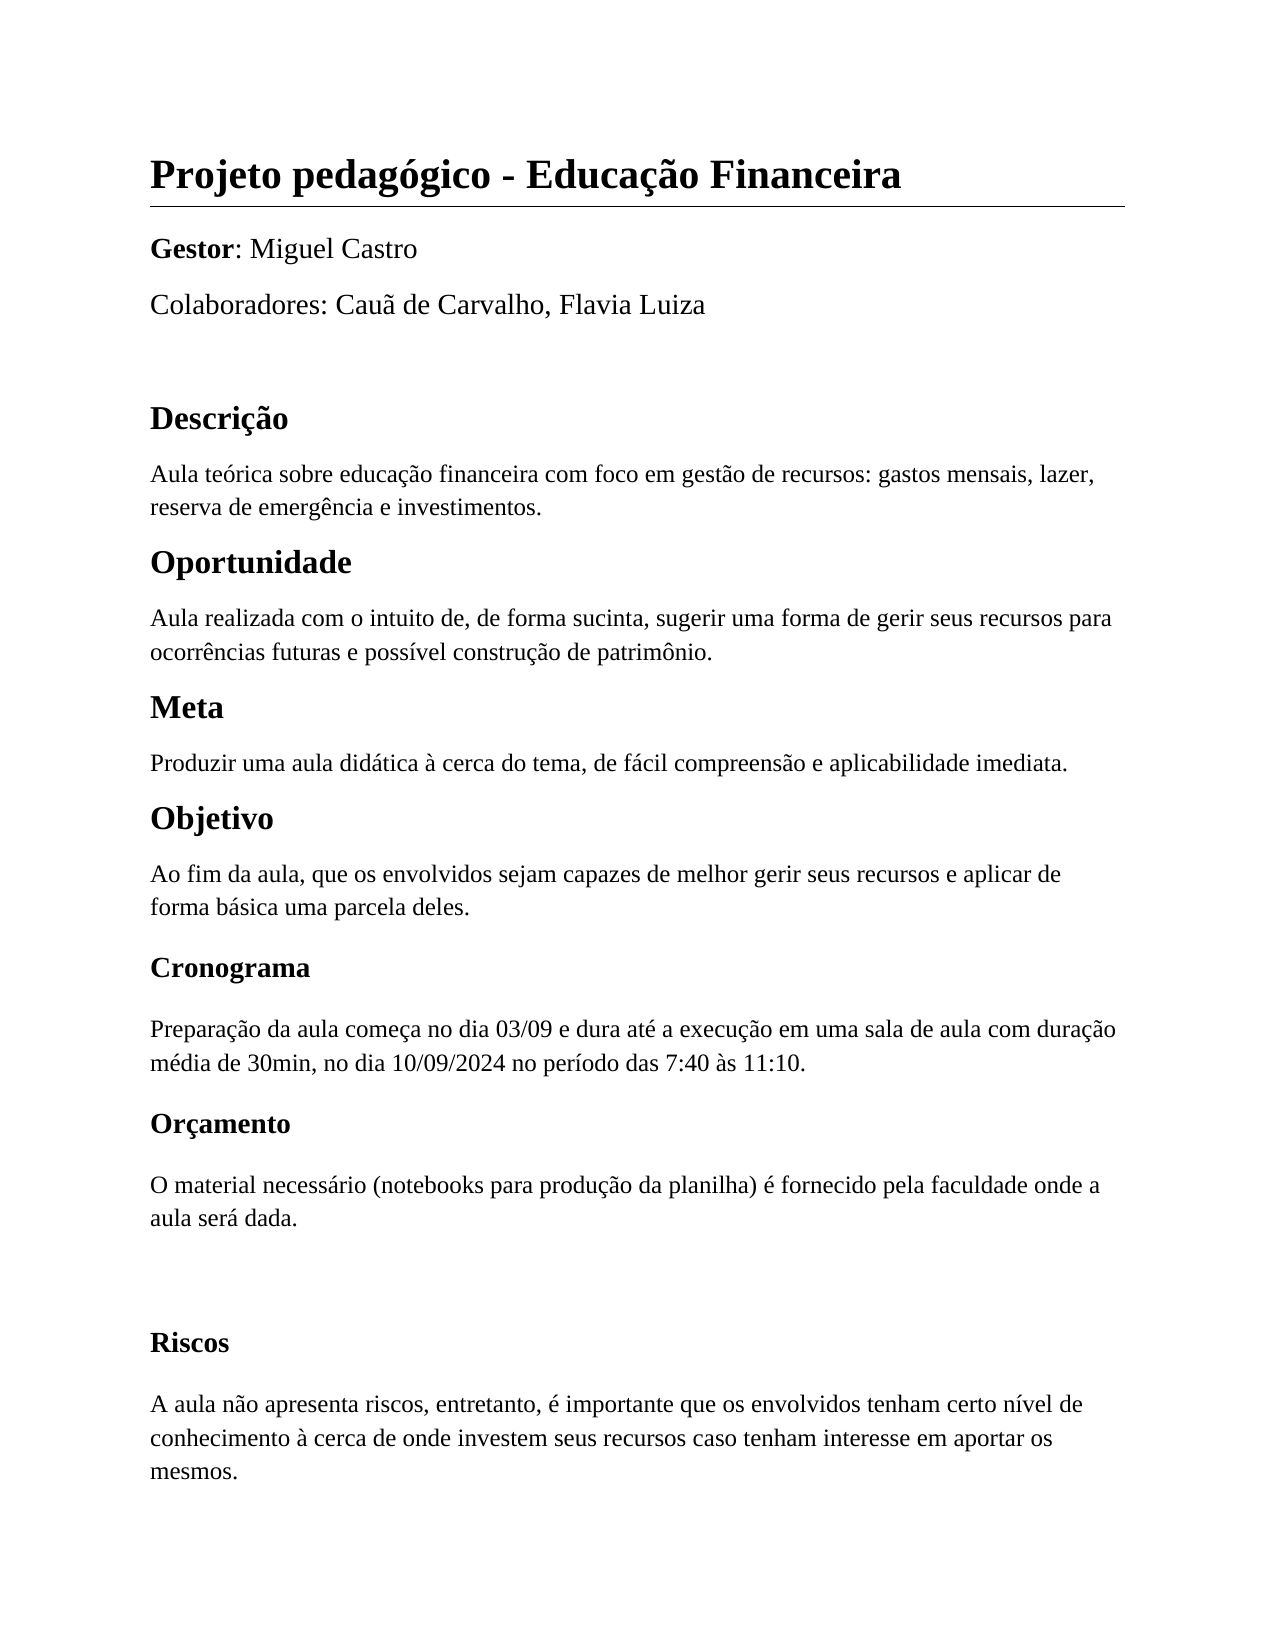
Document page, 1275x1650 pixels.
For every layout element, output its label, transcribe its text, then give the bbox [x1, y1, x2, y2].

text Riscos [150, 1326, 1125, 1359]
text Preparação da aula começa no dia 03/09 e dura até a execução em uma sala de aula com duração média de 30min, no dia 10/09/2024 no período das 7:40 às 11:10. [150, 1014, 1125, 1077]
text Cronograma [150, 951, 1125, 984]
text Ao fim da aula, que os envolvidos sejam capazes de melhor gerir seus recursos e aplicar de forma básica uma parcela deles. [150, 859, 1125, 921]
text Descrição [150, 398, 1125, 436]
text Aula teórica sobre educação financeira com foco em gestão de recursos: gastos mensais, lazer, reserva de emergência e investimentos. [150, 459, 1125, 521]
text A aula não apresenta riscos, entretanto, é importante que os envolvidos tenham certo nível de conhecimento à cerca de onde investem seus recursos caso tenham interesse em aportar os mesmos. [150, 1389, 1125, 1485]
text Projeto pedagógico - Educação Financeira [150, 150, 1125, 206]
text Produzir uma aula didática à cerca do tema, de fácil compreensão e aplicabilidade imediata. [150, 748, 1125, 777]
text Aula realizada com o intuito de, de forma sucinta, sugerir uma forma de gerir seus recursos para ocorrências futuras e possível construção de patrimônio. [150, 603, 1125, 666]
text Oportunidade [150, 542, 1125, 581]
text Gestor: Miguel Castro [150, 232, 1125, 265]
text O material necessário (notebooks para produção da planilha) é fornecido pela faculdade onde a aula será dada. [150, 1170, 1125, 1232]
text Orçamento [150, 1106, 1125, 1140]
text Meta [150, 687, 1125, 725]
text Colaboradores: Cauã de Carvalho, Flavia Luiza [150, 287, 1125, 321]
text Objetivo [150, 798, 1125, 836]
